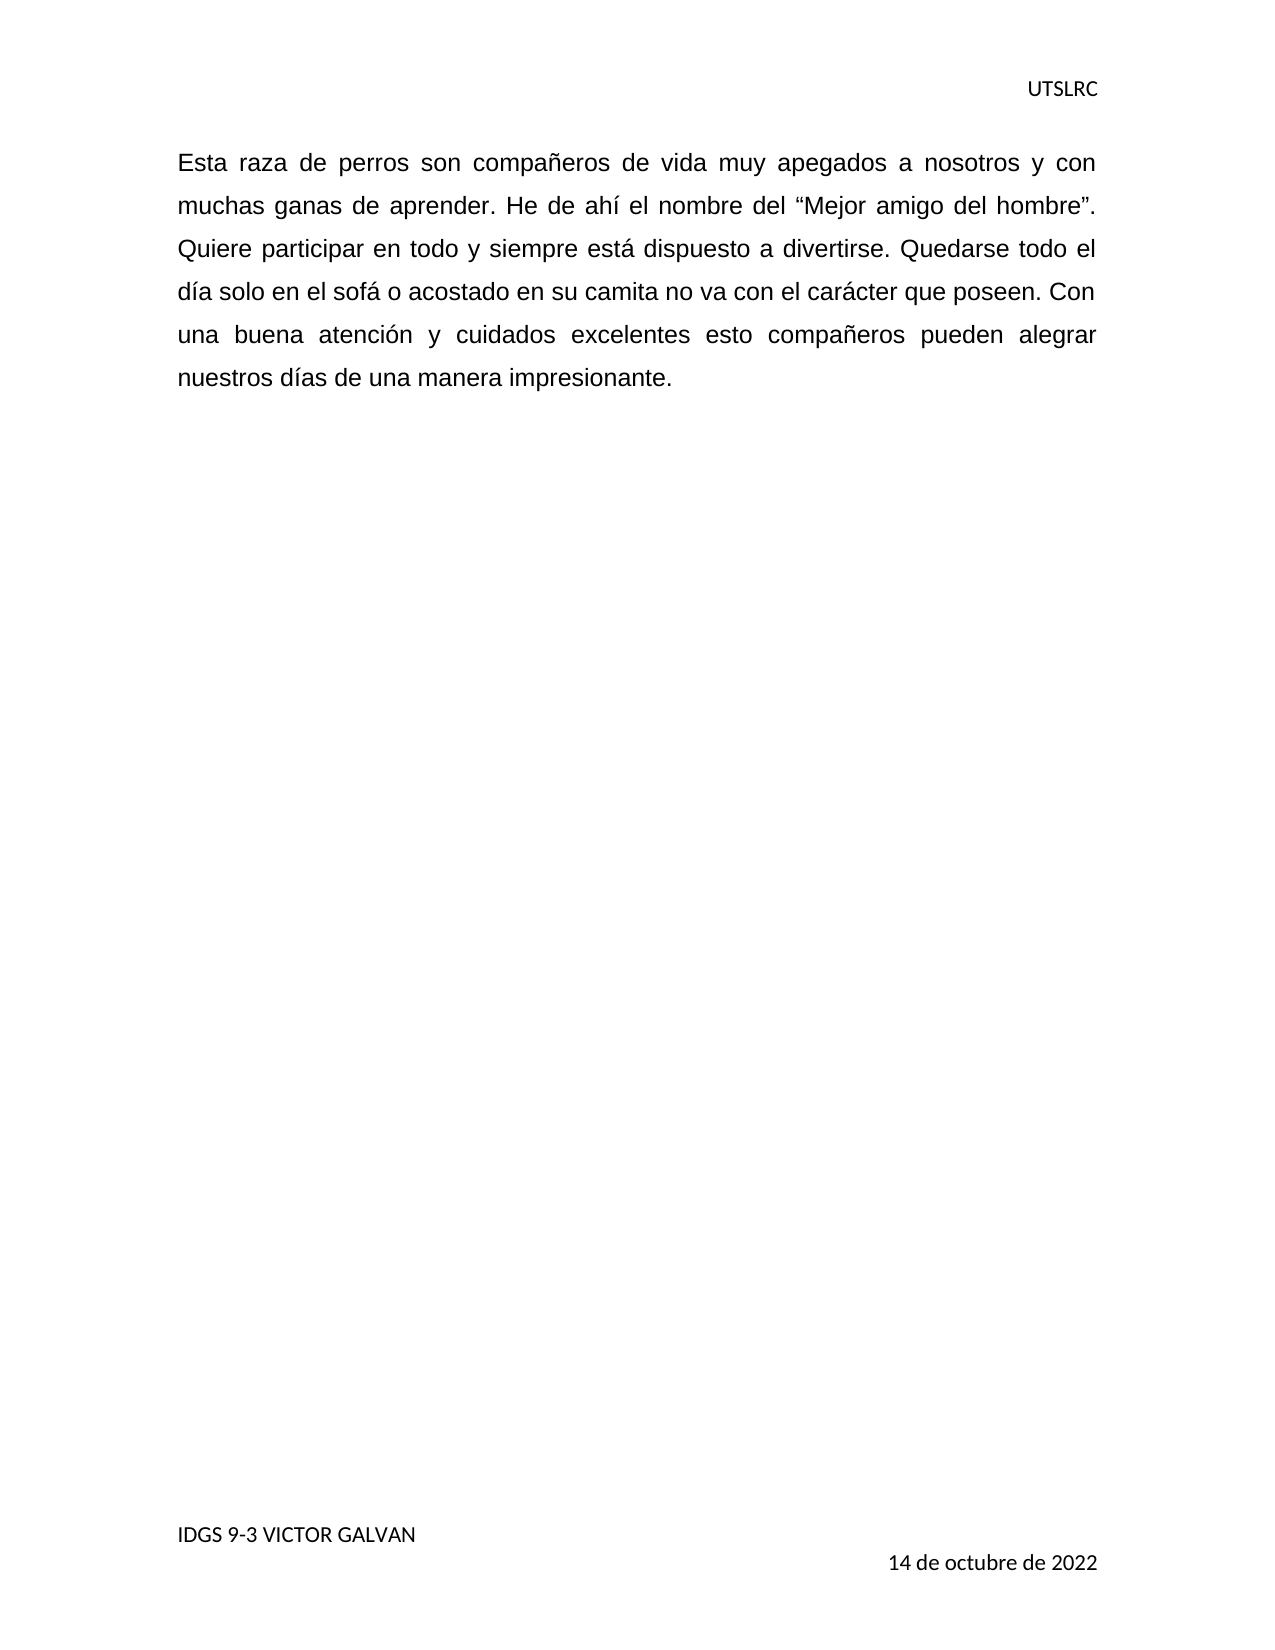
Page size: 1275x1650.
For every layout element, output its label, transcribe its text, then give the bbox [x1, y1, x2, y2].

text Esta raza de perros son compañeros de vida muy apegados a nosotros y con muchas ganas de aprender. He de ahí el nombre del “Mejor amigo del hombre”. Quiere participar en todo y siempre está dispuesto a divertirse. Quedarse todo el día solo en el sofá o acostado en su camita no va con el carácter que poseen. Con una buena atención y cuidados excelentes esto compañeros pueden alegrar nuestros días de una manera impresionante. [177, 148, 1098, 392]
